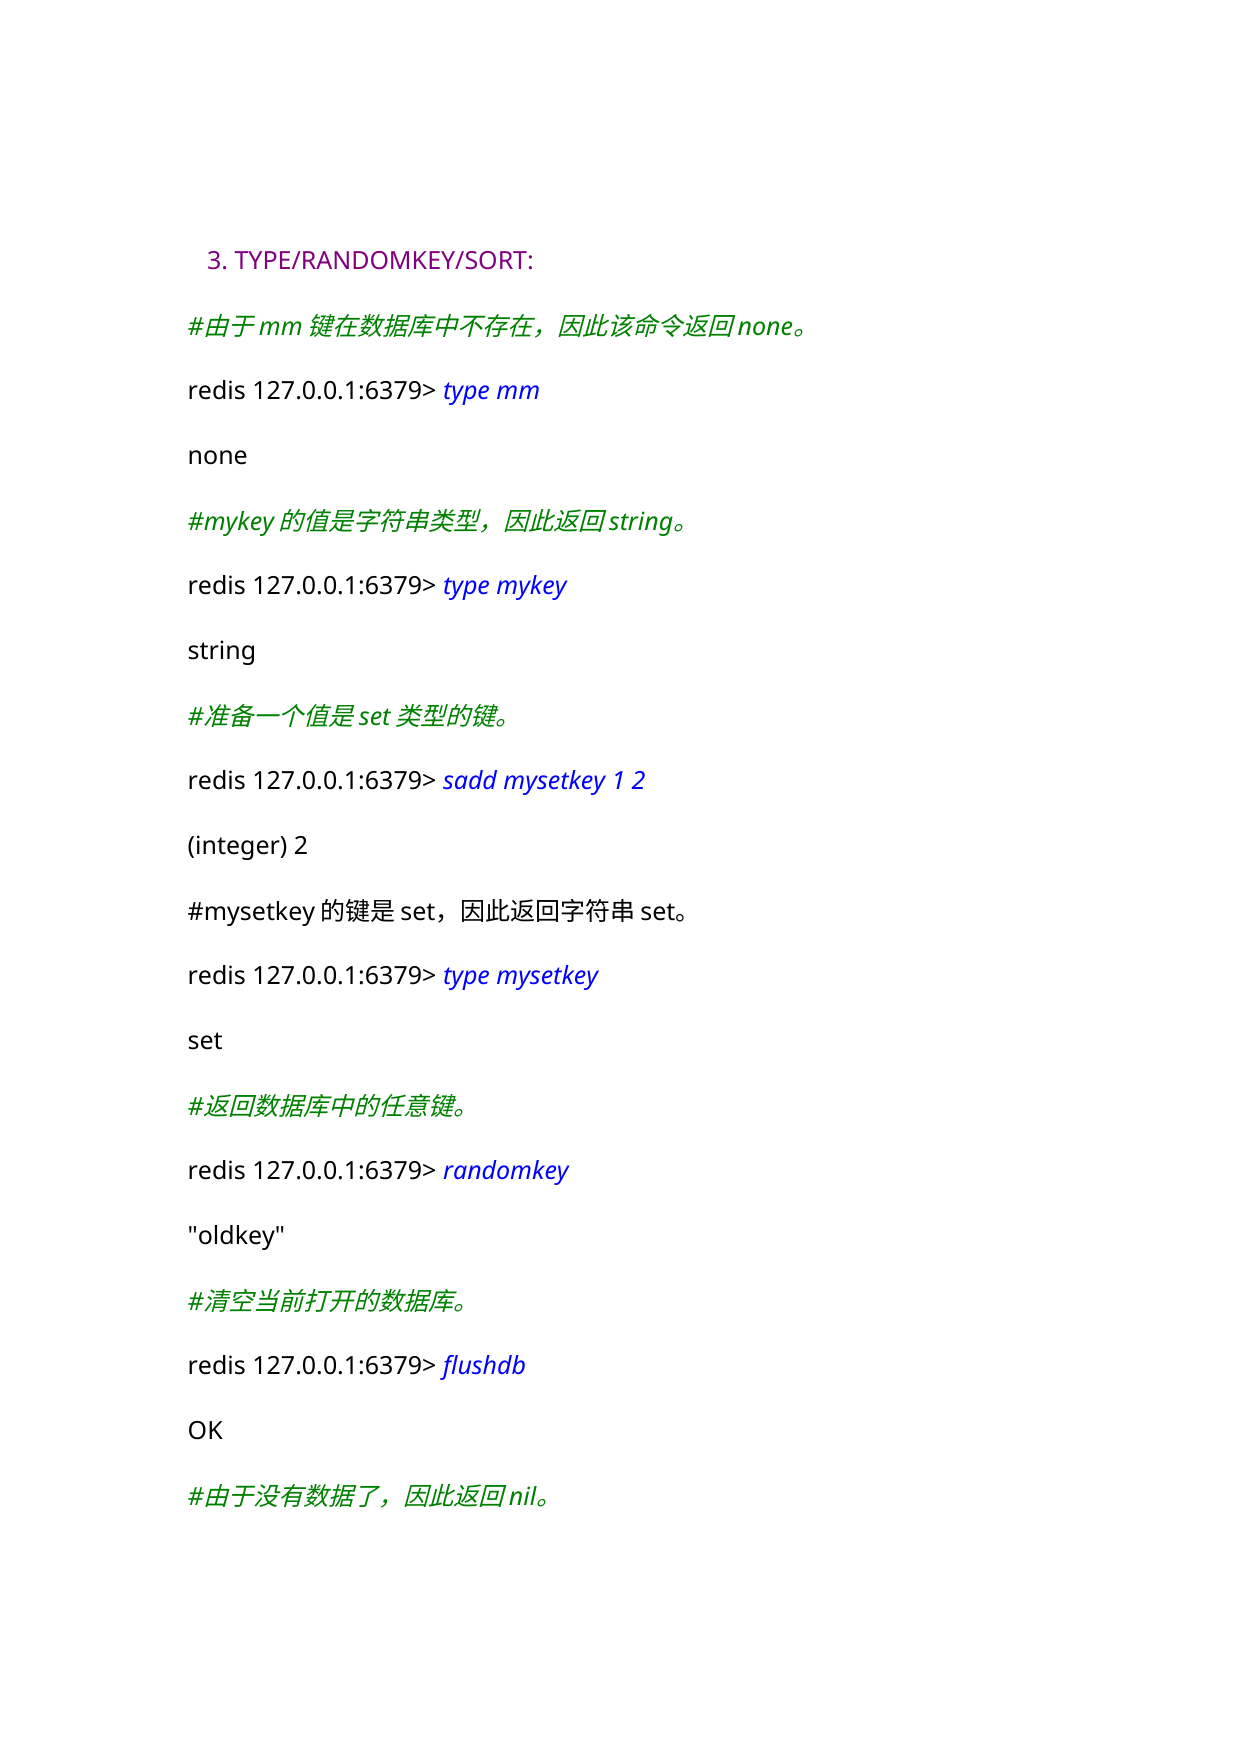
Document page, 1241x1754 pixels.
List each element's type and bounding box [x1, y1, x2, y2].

text [187, 162, 1053, 1527]
